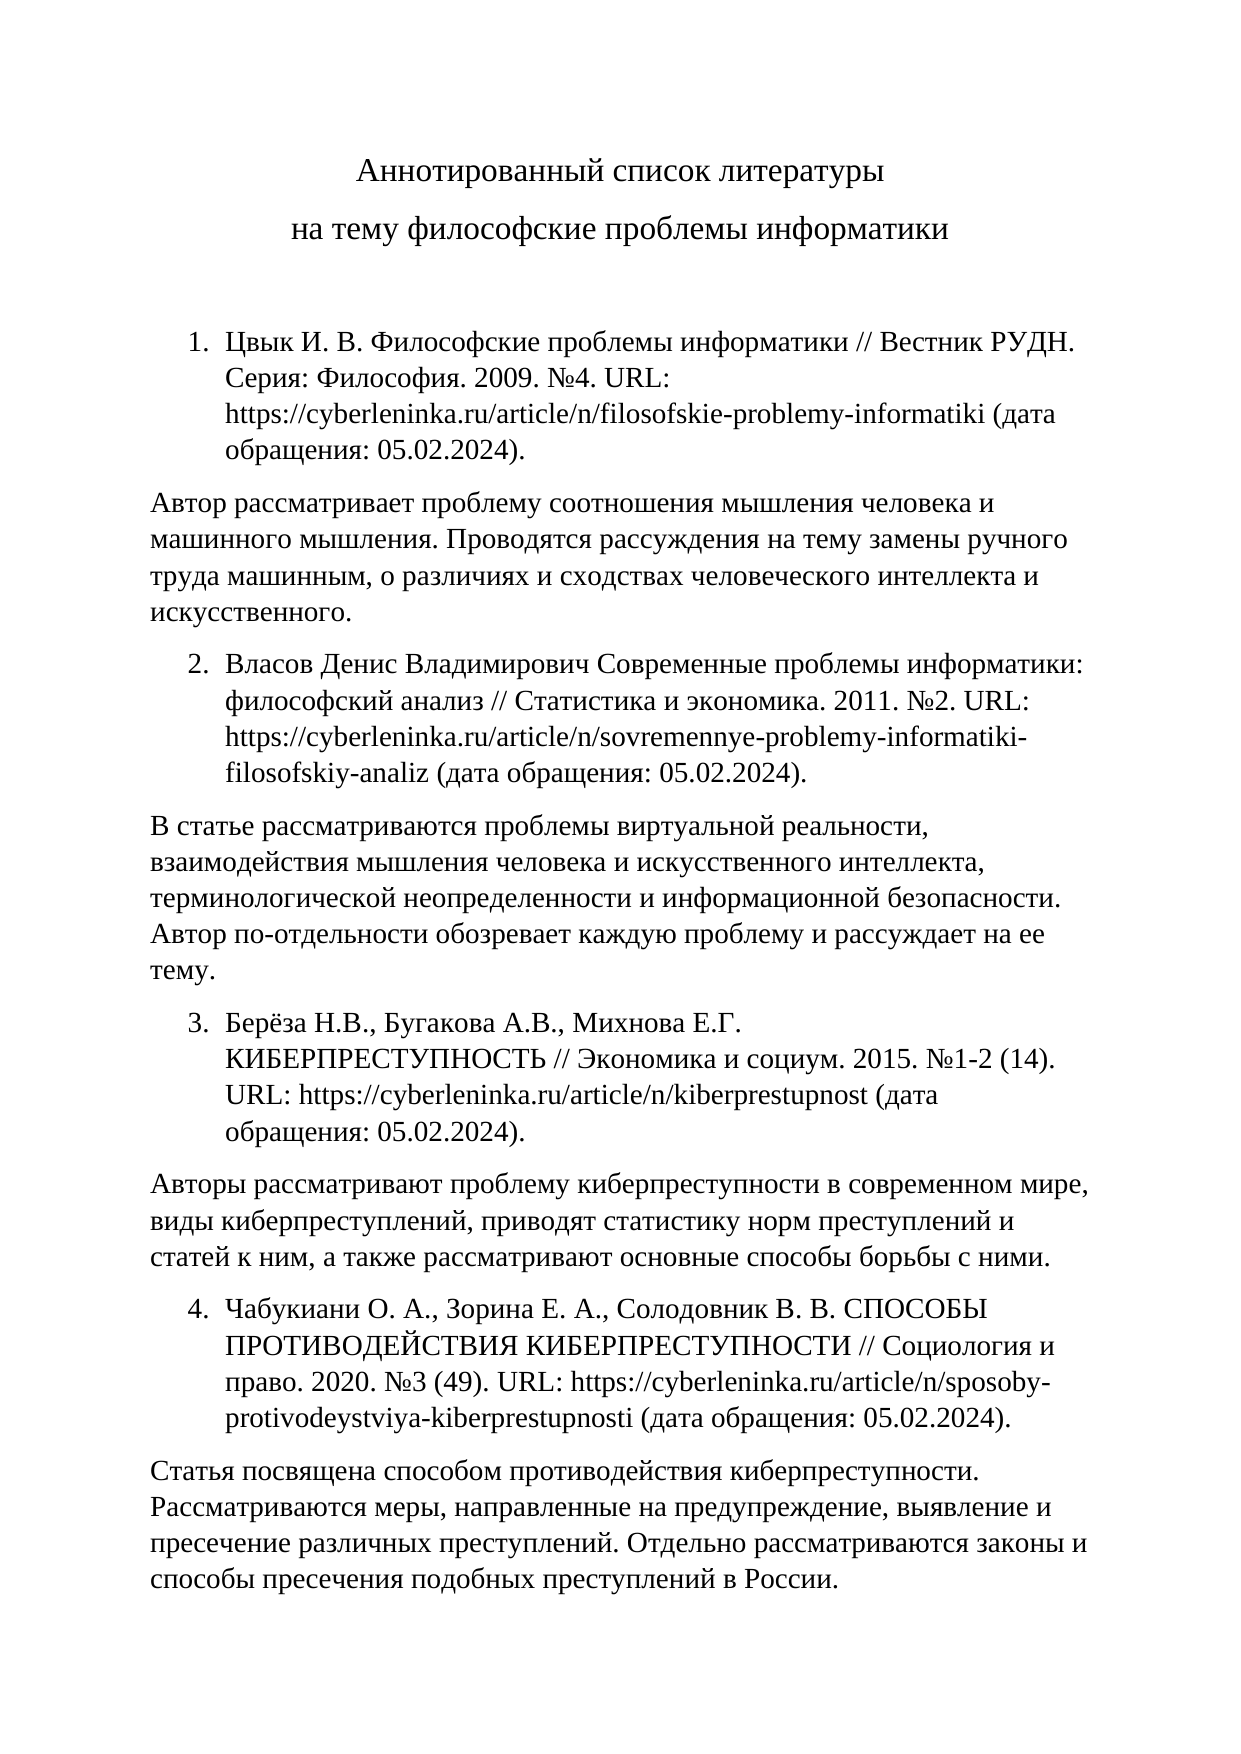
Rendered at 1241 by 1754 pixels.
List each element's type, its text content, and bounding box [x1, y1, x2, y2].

list Берёза Н.В., Бугакова А.В., Михнова Е.Г. КИБЕРПРЕСТУПНОСТЬ // Экономика и социум. 2015. №1-2 (14). URL: https://cyberleninka.ru/article/n/kiberprestupnost (дата обращения: 05.02.2024). [187, 1005, 1090, 1147]
text Статья посвящена способом противодействия киберпреступности. Рассматриваются меры, направленные на предупреждение, выявление и пресечение различных преступлений. Отдельно рассматриваются законы и способы пресечения подобных преступлений в России. [150, 1453, 1090, 1595]
text Авторы рассматривают проблему киберпреступности в современном мире, виды киберпреступлений, приводят статистику норм преступлений и статей к ним, а также рассматривают основные способы борьбы с ними. [150, 1166, 1090, 1272]
list Цвык И. В. Философские проблемы информатики // Вестник РУДН. Серия: Философия. 2009. №4. URL: https://cyberleninka.ru/article/n/filosofskie-problemy-informatiki (дата обращения: 05.02.2024). [187, 324, 1090, 466]
text на тему философские проблемы информатики [150, 208, 1090, 246]
text Аннотированный список литературы [150, 150, 1090, 188]
text В статье рассматриваются проблемы виртуальной реальности, взаимодействия мышления человека и искусственного интеллекта, терминологической неопределенности и информационной безопасности. Автор по-отдельности обозревает каждую проблему и рассуждает на ее тему. [150, 808, 1090, 986]
list Власов Денис Владимирович Современные проблемы информатики: философский анализ // Статистика и экономика. 2011. №2. URL: https://cyberleninka.ru/article/n/sovremennye-problemy-informatiki-filosofskiy-analiz (дата обращения: 05.02.2024). [187, 647, 1090, 788]
list Чабукиани О. А., Зорина Е. А., Солодовник В. В. СПОСОБЫ ПРОТИВОДЕЙСТВИЯ КИБЕРПРЕСТУПНОСТИ // Социология и право. 2020. №3 (49). URL: https://cyberleninka.ru/article/n/sposoby-protivodeystviya-kiberprestupnosti (дата обращения: 05.02.2024). [187, 1292, 1090, 1433]
text Автор рассматривает проблему соотношения мышления человека и машинного мышления. Проводятся рассуждения на тему замены ручного труда машинным, о различиях и сходствах человеческого интеллекта и искусственного. [150, 485, 1090, 627]
